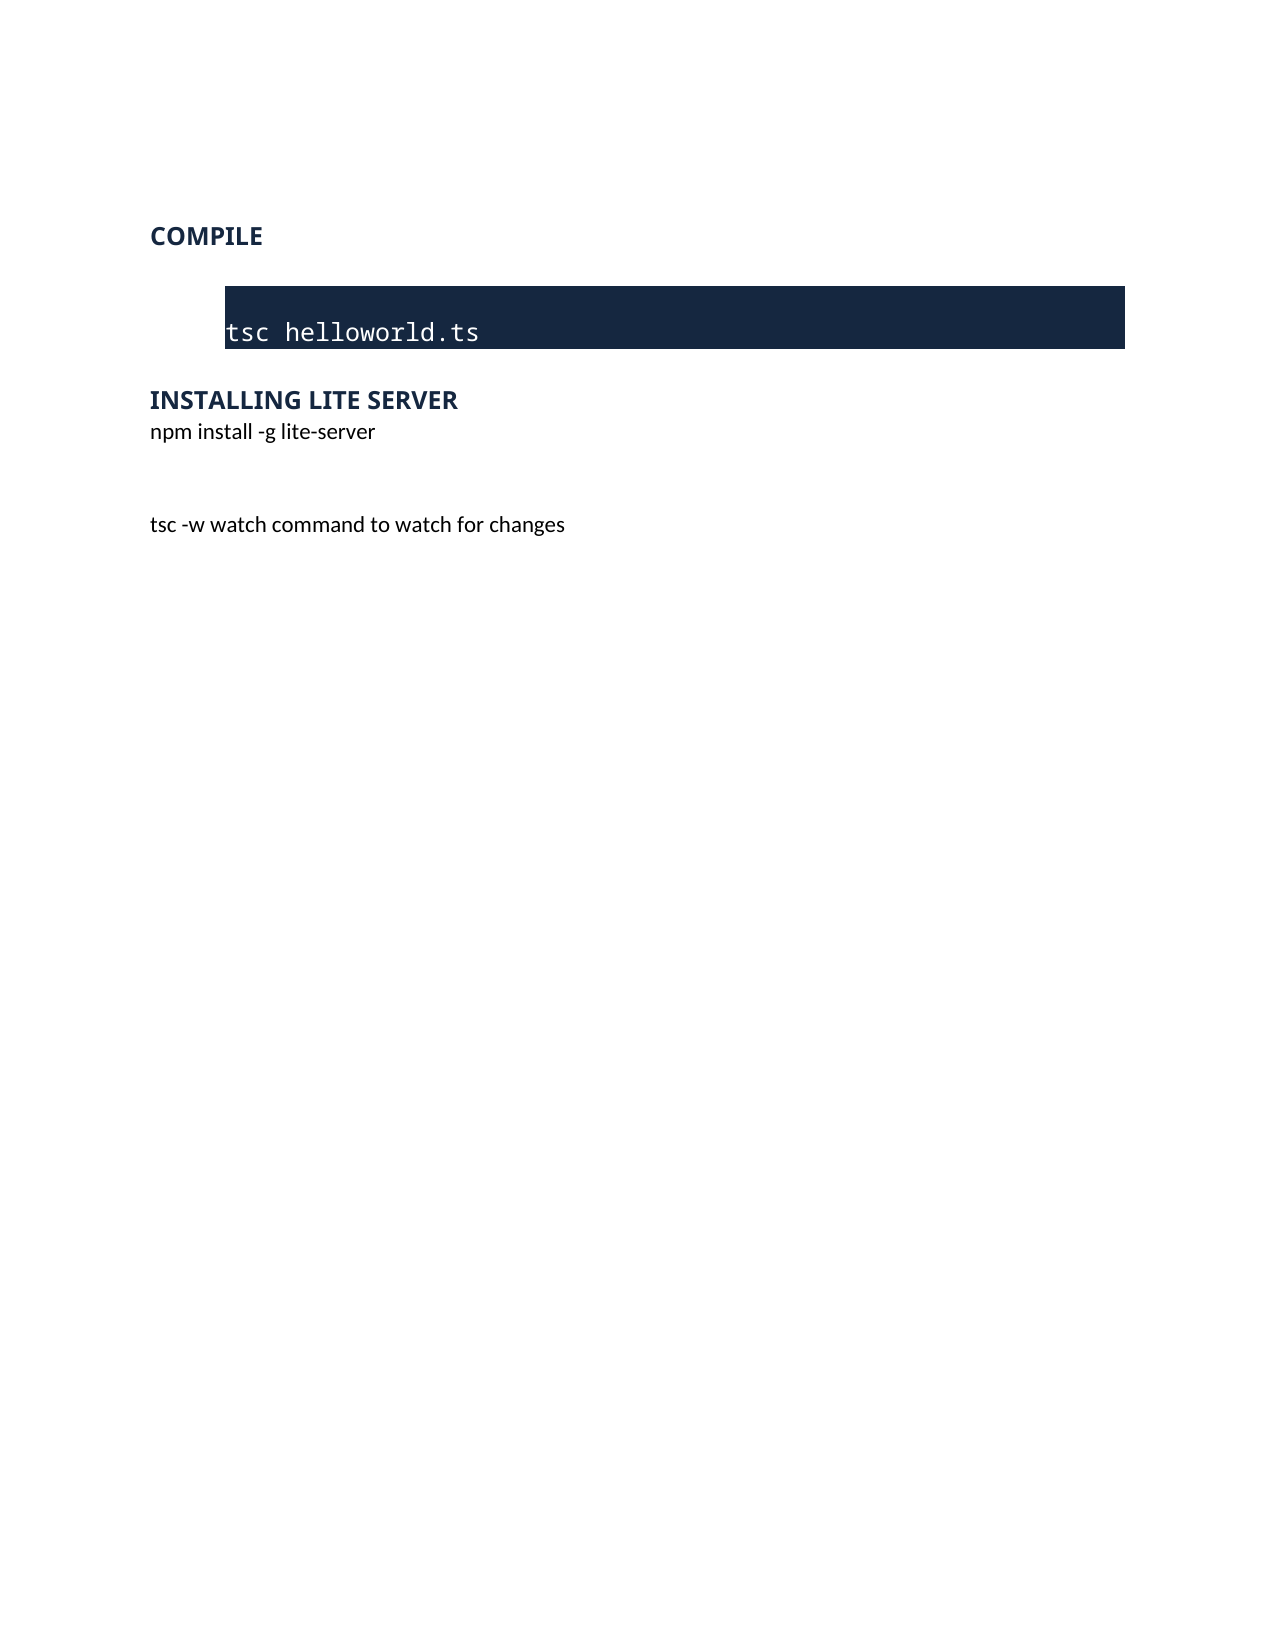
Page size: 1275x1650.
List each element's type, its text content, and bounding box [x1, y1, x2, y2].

text npm install -g lite-server [150, 417, 1125, 445]
text tsc -w watch command to watch for changes [150, 511, 1125, 539]
text tsc helloworld.ts [225, 286, 1125, 349]
text COMPILE [150, 218, 1125, 252]
text Installing Lite server [150, 383, 1125, 417]
